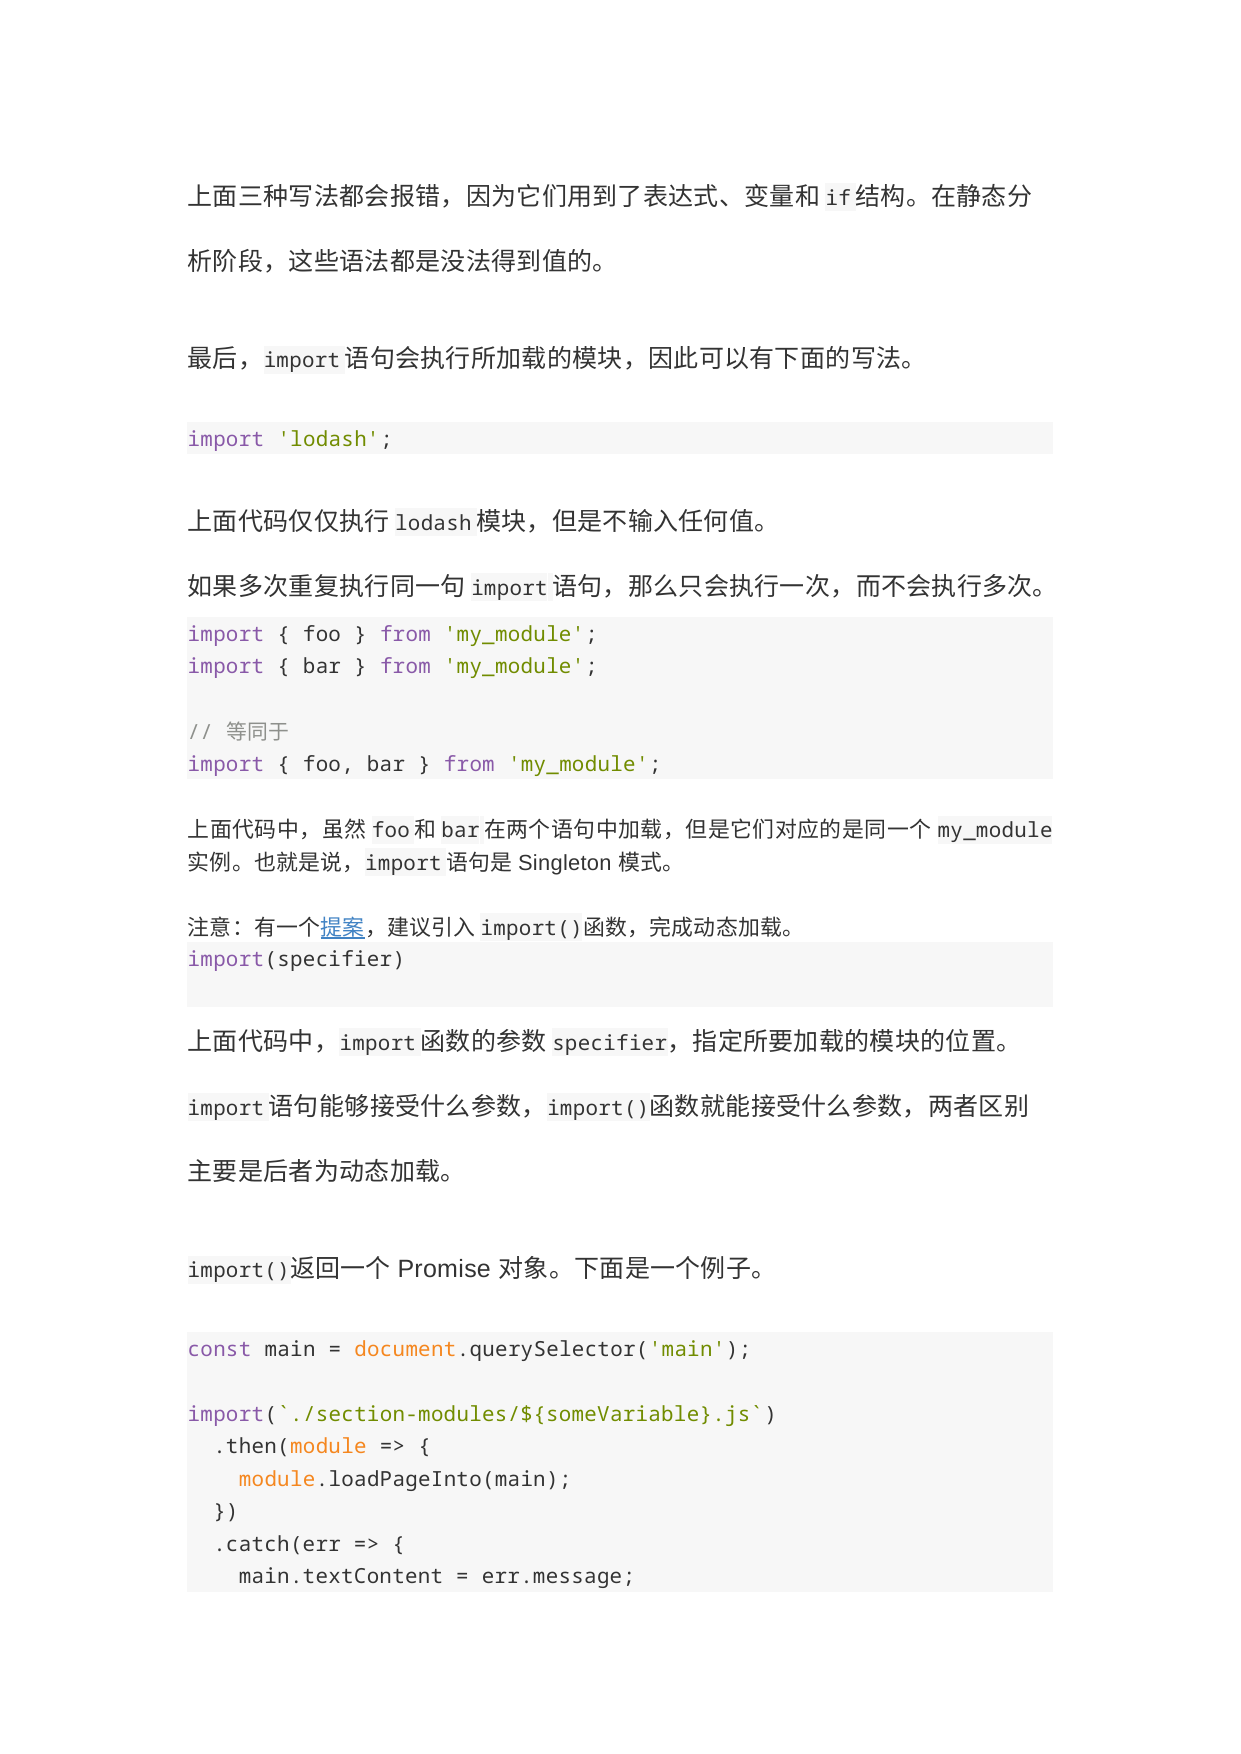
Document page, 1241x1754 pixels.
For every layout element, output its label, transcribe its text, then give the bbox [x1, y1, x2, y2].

text 上面代码仅仅执行lodash模块，但是不输入任何值。 [187, 487, 1053, 552]
text import { bar } from 'my_module'; [187, 649, 1053, 682]
text .then(module => { [187, 1429, 1053, 1462]
text import()返回一个 Promise 对象。下面是一个例子。 [187, 1234, 1053, 1299]
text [187, 162, 1053, 292]
text 如果多次重复执行同一句import语句，那么只会执行一次，而不会执行多次。 [187, 552, 1053, 617]
text import 'lodash'; [187, 422, 1053, 454]
text main.textContent = err.message; [187, 1559, 1053, 1592]
text import(`./section-modules/${someVariable}.js`) [187, 1397, 1053, 1429]
text import(specifier) [187, 942, 1053, 974]
text }) [187, 1494, 1053, 1527]
text module.loadPageInto(main); [187, 1462, 1053, 1494]
text import { foo, bar } from 'my_module'; [187, 747, 1053, 779]
text import { foo } from 'my_module'; [187, 617, 1053, 649]
text 注意：有一个提案，建议引入import()函数，完成动态加载。 [187, 909, 1053, 942]
text // 等同于 [187, 714, 1053, 747]
text 上面代码中，虽然foo和bar在两个语句中加载，但是它们对应的是同一个my_module实例。也就是说，import语句是 Singleton 模式。 [187, 812, 1053, 877]
text 上面代码中，import函数的参数specifier，指定所要加载的模块的位置。import语句能够接受什么参数，import()函数就能接受什么参数，两者区别主要是后者为动态加载。 [187, 1007, 1053, 1202]
text .catch(err => { [187, 1527, 1053, 1559]
text 最后，import语句会执行所加载的模块，因此可以有下面的写法。 [187, 324, 1053, 389]
text const main = document.querySelector('main'); [187, 1332, 1053, 1364]
